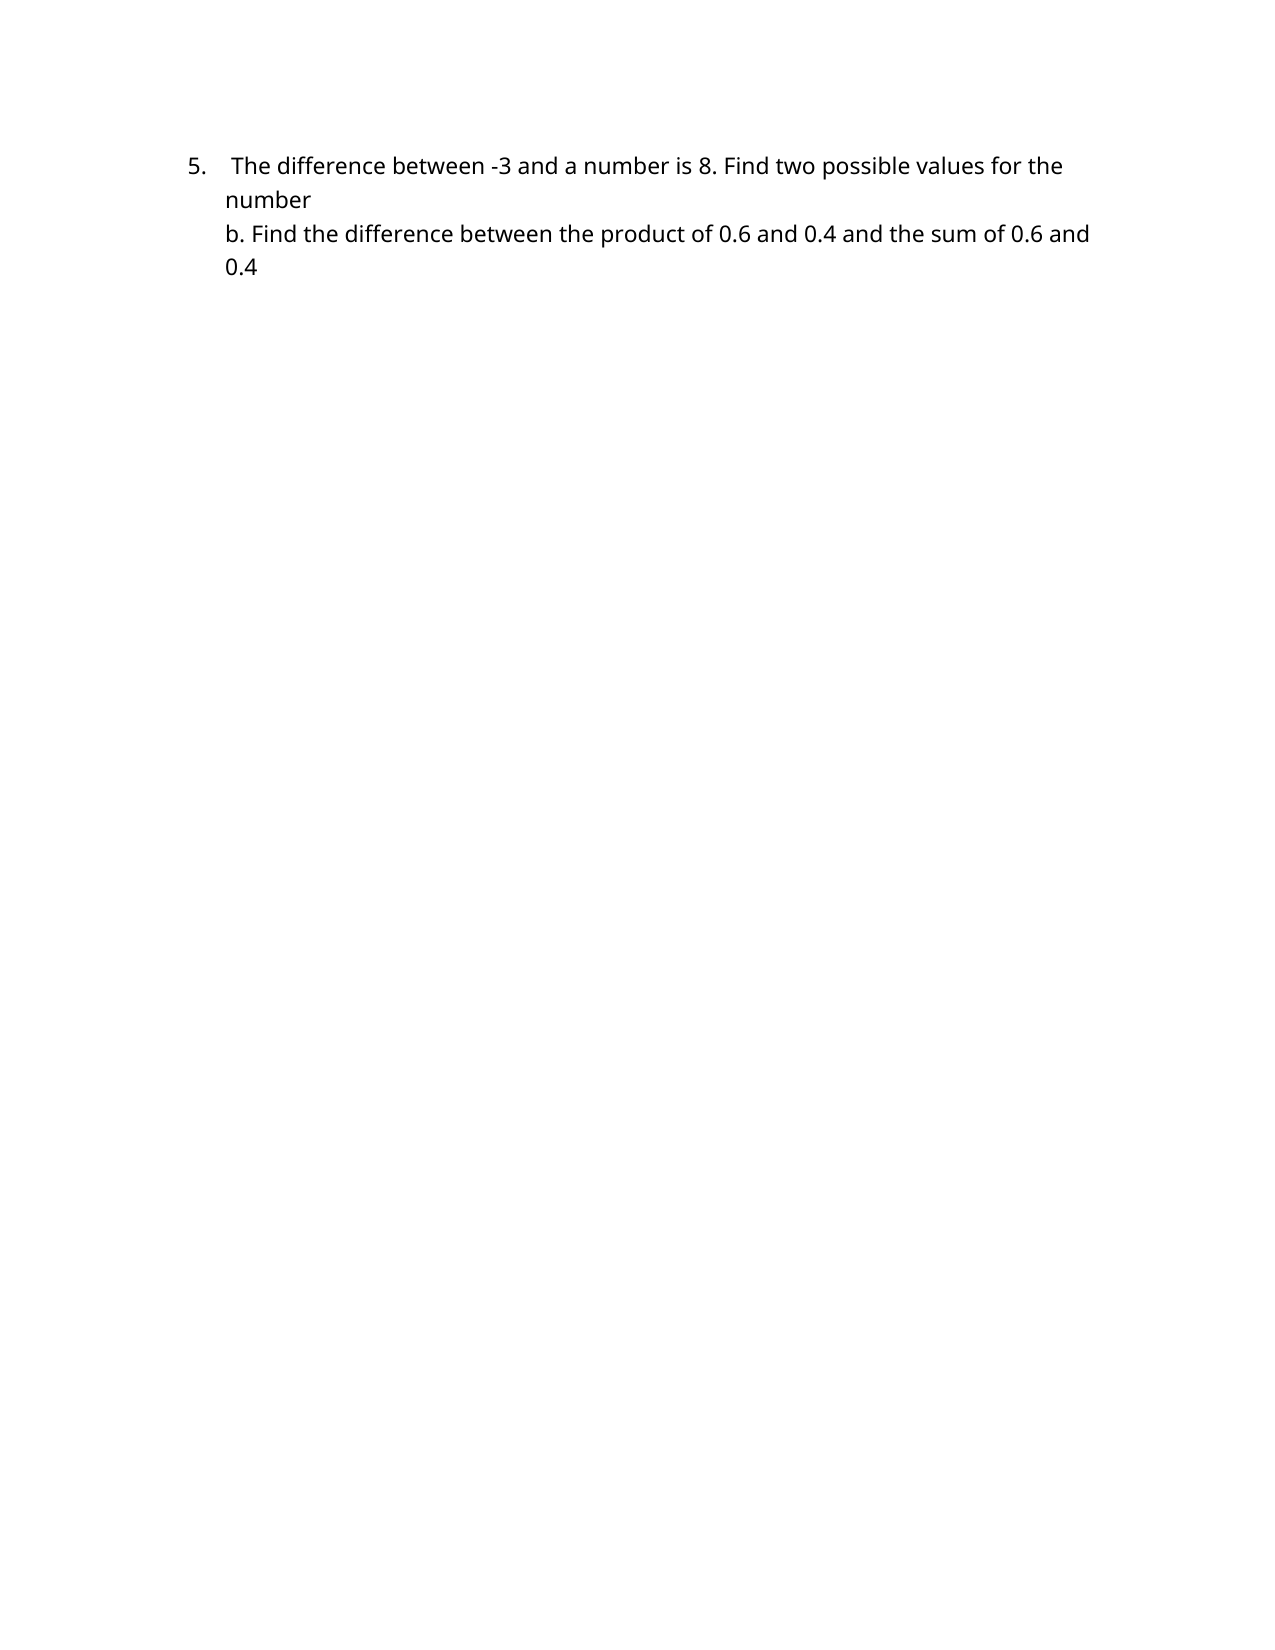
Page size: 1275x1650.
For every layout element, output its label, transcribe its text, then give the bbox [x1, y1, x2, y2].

list b. Find the difference between the product of 0.6 and 0.4 and the sum of 0.6 and 0.4 [225, 217, 1125, 282]
list The difference between -3 and a number is 8. Find two possible values for the number [187, 150, 1125, 215]
